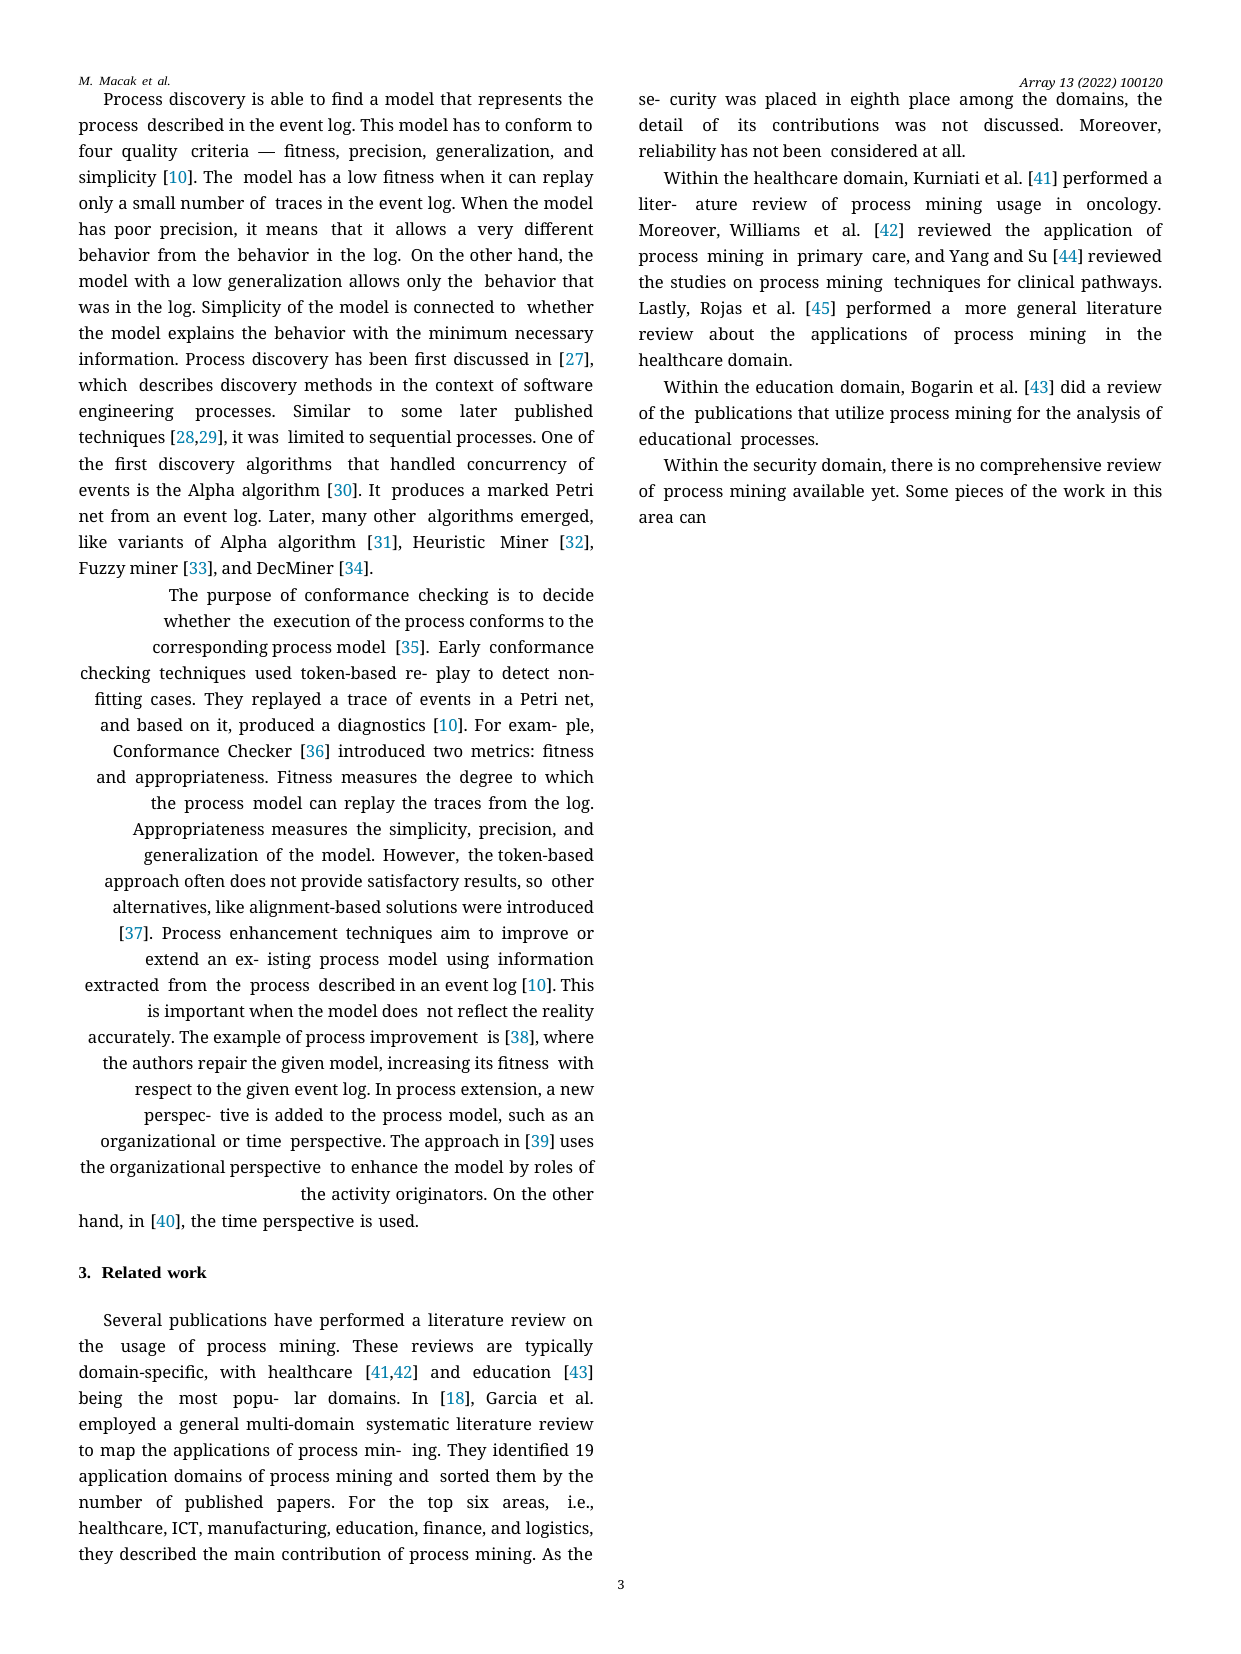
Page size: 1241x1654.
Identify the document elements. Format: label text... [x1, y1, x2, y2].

text Within the education domain, Bogarin et al. [43] did a review of the publications that utilize process mining for the analysis of educational processes. [638, 375, 1162, 450]
text Several publications have performed a literature review on the usage of process mining. These reviews are typically domain-specific, with healthcare [41,42] and education [43] being the most popu- lar domains. In [18], Garcia et al. employed a general multi-domain systematic literature review to map the applications of process min- ing. They identified 19 application domains of process mining and sorted them by the number of published papers. For the top six areas, i.e., healthcare, ICT, manufacturing, education, finance, and logistics, they described the main contribution of process mining. As the se- curity was placed in eighth place among the domains, the detail of its contributions was not discussed. Moreover, reliability has not been considered at all. [78, 1308, 594, 1566]
text Within the security domain, there is no comprehensive review of process mining available yet. Some pieces of the work in this area can [638, 454, 1162, 529]
picture [156, 1216, 161, 1224]
subtitle Related work [78, 1263, 605, 1282]
picture [393, 1366, 400, 1375]
picture [1030, 382, 1035, 390]
text Process discovery is able to find a model that represents the process described in the event log. This model has to conform to four quality criteria — fitness, precision, generalization, and simplicity [10]. The model has a low fitness when it can replay only a small number of traces in the event log. When the model has poor precision, it means that it allows a very different behavior from the behavior in the log. On the other hand, the model with a low generalization allows only the behavior that was in the log. Simplicity of the model is connected to whether the model explains the behavior with the minimum necessary information. Process discovery has been first discussed in [27], which describes discovery methods in the context of software engineering processes. Similar to some later published techniques [28,29], it was limited to sequential processes. One of the first discovery algorithms that handled concurrency of events is the Alpha algorithm [30]. It produces a marked Petri net from an event log. Later, many other algorithms emerged, like variants of Alpha algorithm [31], Heuristic Miner [32], Fuzzy miner [33], and DecMiner [34]. [78, 87, 594, 579]
picture [1033, 173, 1038, 181]
picture [1058, 250, 1065, 259]
text hand, in [40], the time perspective is used. [78, 1209, 605, 1232]
picture [371, 1367, 376, 1375]
text Within the healthcare domain, Kurniati et al. [41] performed a liter- ature review of process mining usage in oncology. Moreover, Williams et al. [42] reviewed the application of process mining in primary care, and Yang and Su [44] reviewed the studies on process mining techniques for clinical pathways. Lastly, Rojas et al. [45] performed a more general literature review about the applications of process mining in the healthcare domain. [638, 166, 1162, 371]
picture [411, 641, 418, 647]
text The purpose of conformance checking is to decide whether the execution of the process conforms to the corresponding process model [35]. Early conformance checking techniques used token-based re- play to detect non-fitting cases. They replayed a trace of events in a Petri net, and based on it, produced a diagnostics [10]. For exam- ple, Conformance Checker [36] introduced two metrics: fitness and appropriateness. Fitness measures the degree to which the process model can replay the traces from the log. Appropriateness measures the simplicity, precision, and generalization of the model. However, the token-based approach often does not provide satisfactory results, so other alternatives, like alignment-based solutions were introduced [37]. Process enhancement techniques aim to improve or extend an ex- isting process model using information extracted from the process described in an event log [10]. This is important when the model does not reflect the reality accurately. The example of process improvement is [38], where the authors repair the given model, increasing its fitness with respect to the given event log. In process extension, a new perspec- tive is added to the process model, such as an organizational or time perspective. The approach in [39] uses the organizational perspective to enhance the model by roles of the activity originators. On the other [78, 583, 594, 1205]
picture [569, 1367, 574, 1375]
picture [822, 302, 829, 308]
picture [811, 303, 816, 311]
picture [353, 562, 360, 571]
picture [1068, 251, 1073, 259]
picture [879, 224, 886, 233]
